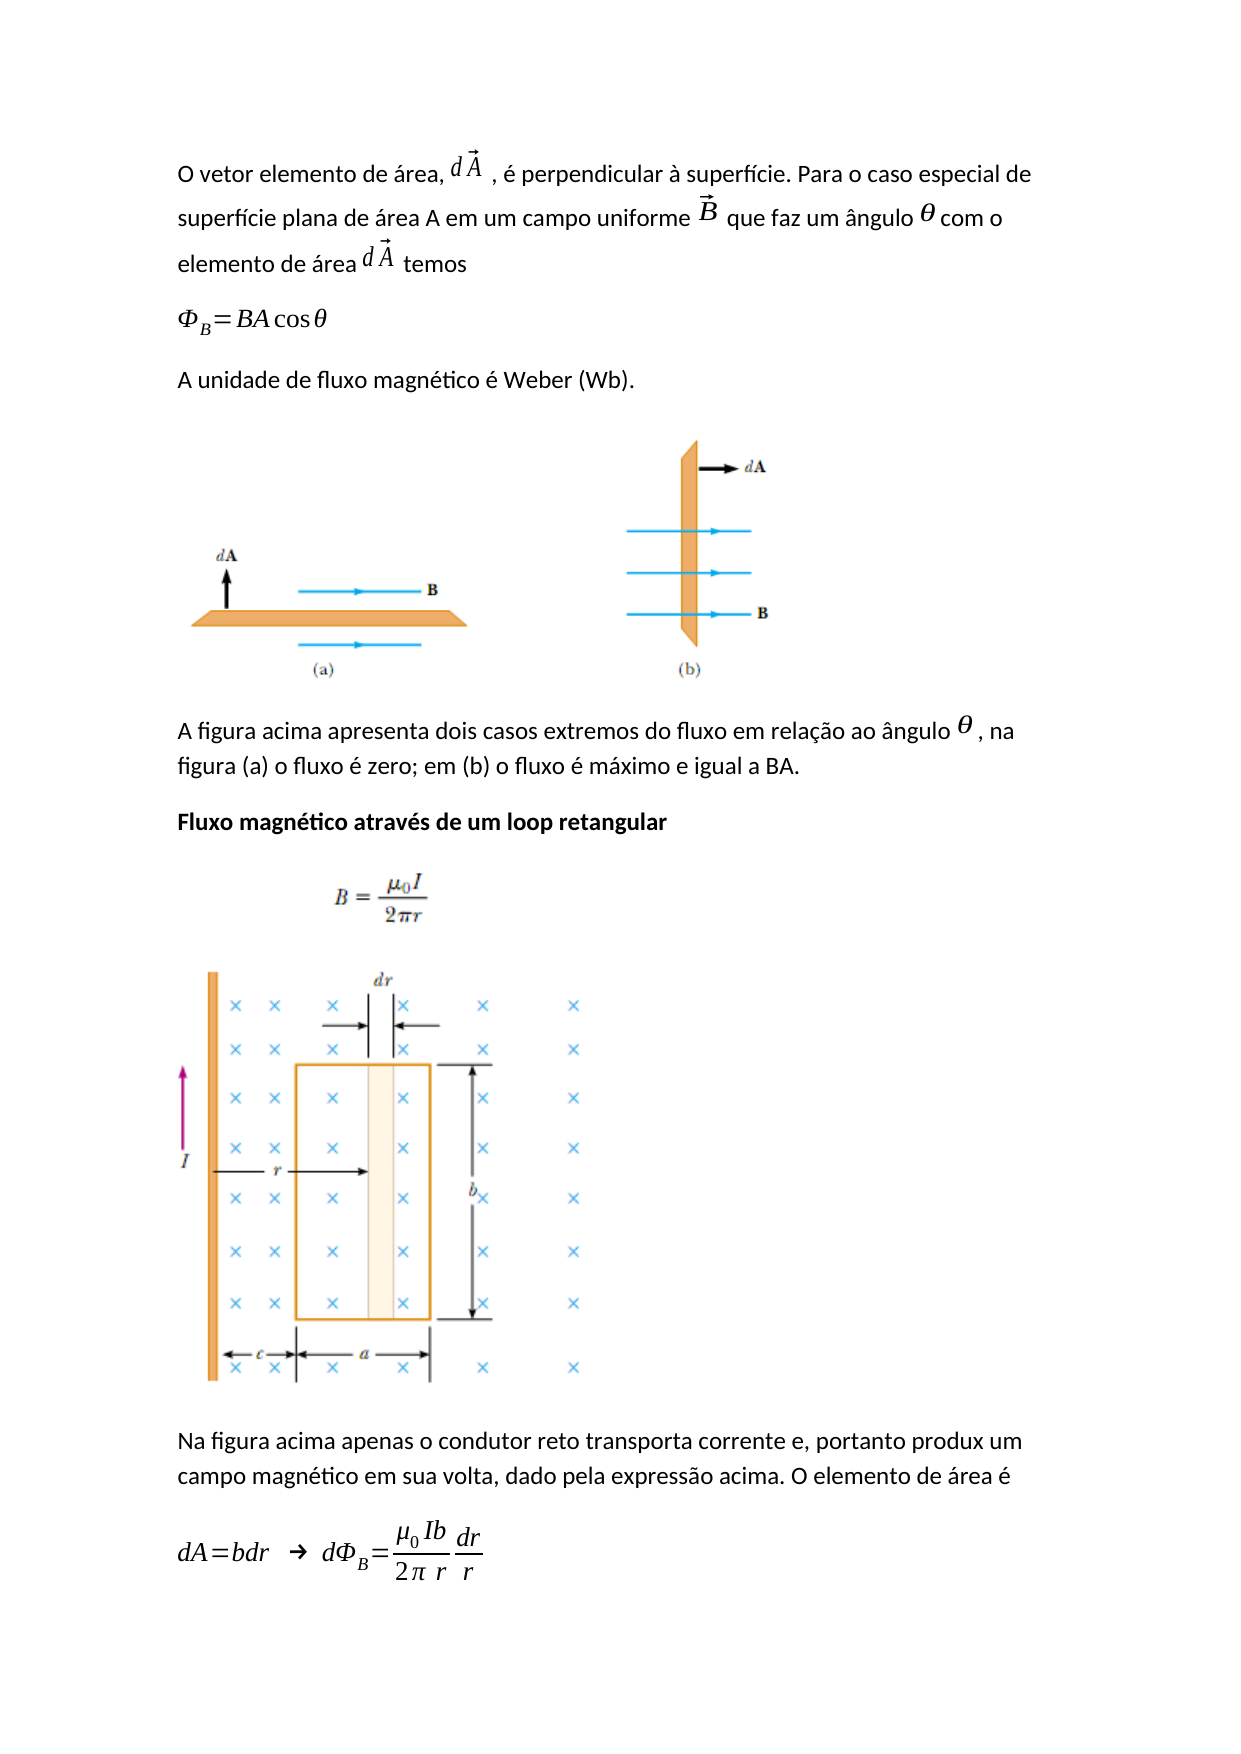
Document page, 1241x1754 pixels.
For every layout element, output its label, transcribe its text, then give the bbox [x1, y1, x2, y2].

picture [177, 861, 590, 1400]
picture [177, 420, 779, 687]
text A unidade de fluxo magnético é Weber (Wb). [177, 364, 1063, 395]
text Fluxo magnético através de um loop retangular [177, 806, 1063, 837]
text A figura acima apresenta dois casos extremos do fluxo em relação ao ângulo , na figura (a) o fluxo é zero; em (b) o fluxo é máximo e igual a BA. [177, 711, 1063, 781]
text Na figura acima apenas o condutor reto transporta corrente e, portanto produx um campo magnético em sua volta, dado pela expressão acima. O elemento de área é [177, 1425, 1063, 1490]
text O vetor elemento de área, , é perpendicular à superfície. Para o caso especial de superfície plana de área A em um campo uniforme que faz um ângulo com o elemento de área temos [177, 148, 1063, 279]
